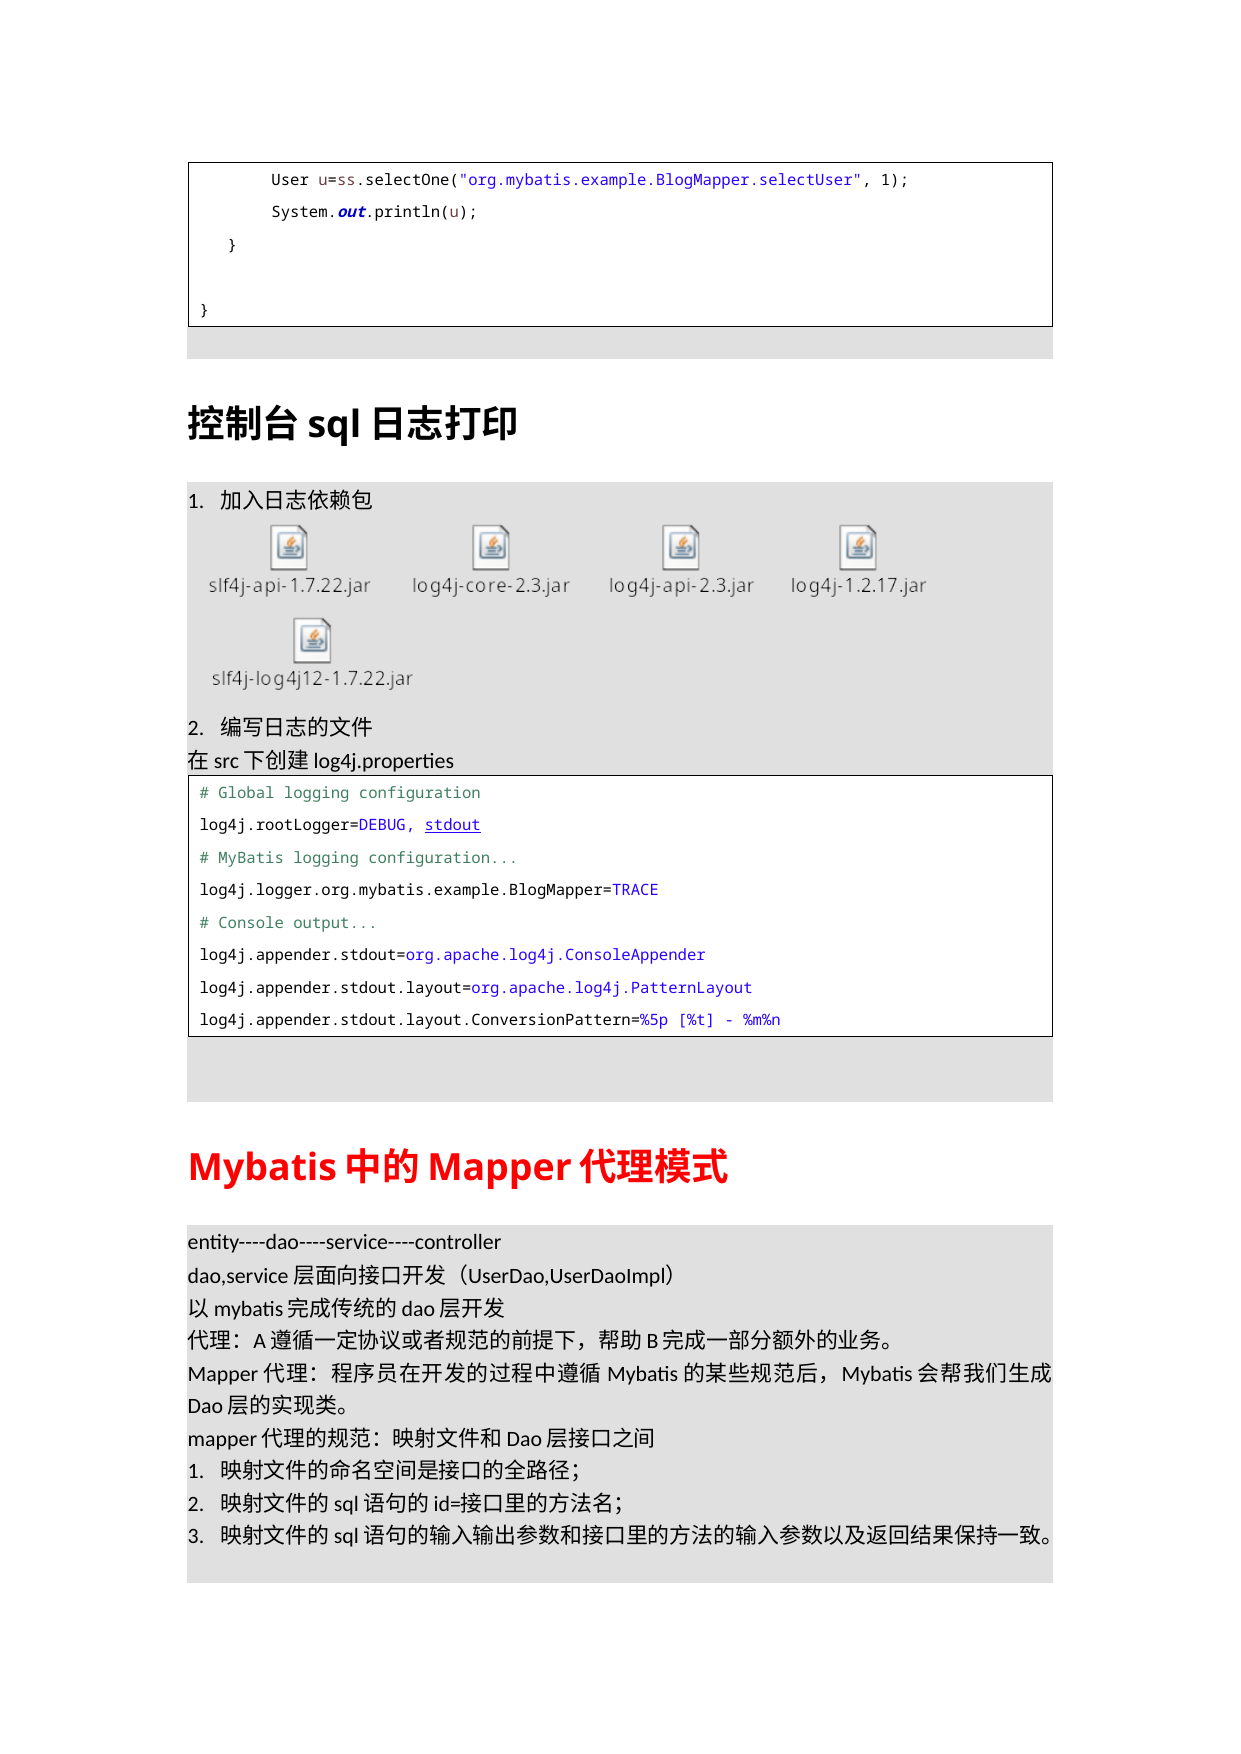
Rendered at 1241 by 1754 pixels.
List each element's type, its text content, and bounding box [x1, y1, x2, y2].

list 映射文件的命名空间是接口的全路径； [187, 1453, 1053, 1485]
text dao,service层面向接口开发（UserDao,UserDaoImpl） [187, 1258, 1053, 1290]
list 映射文件的sql语句的id=接口里的方法名； [187, 1485, 1053, 1518]
subtitle 控制台sql日志打印 [187, 388, 1053, 453]
text Mapper代理：程序员在开发的过程中遵循Mybatis的某些规范后，Mybatis会帮我们生成Dao层的实现类。 [187, 1355, 1053, 1420]
list 编写日志的文件 [187, 710, 1053, 742]
list 映射文件的sql语句的输入输出参数和接口里的方法的输入参数以及返回结果保持一致。 [187, 1518, 1053, 1550]
list 加入日志依赖包 [187, 482, 1053, 515]
text 在src下创建log4j.properties [187, 742, 1053, 775]
table_header # Global logging configuration log4j.rootLogger=DEBUG, stdout # MyBatis logging configuration... log4j.logger.org.mybatis.example.BlogMapper=TRACE # Console output... log4j.appender.stdout=org.apache.log4j.ConsoleAppender log4j.appender.stdout.layout=org.apache.log4j.PatternLayout log4j.appender.stdout.layout.ConversionPattern=%5p [%t] - %m%n [189, 776, 1052, 1036]
text entity----dao----service----controller [187, 1225, 1053, 1258]
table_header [189, 163, 1052, 326]
text 以mybatis完成传统的dao层开发 [187, 1290, 1053, 1323]
text mapper代理的规范：映射文件和Dao层接口之间 [187, 1420, 1053, 1453]
subtitle Mybatis中的Mapper代理模式 [187, 1131, 1053, 1196]
text 代理：A遵循一定协议或者规范的前提下，帮助B完成一部分额外的业务。 [187, 1323, 1053, 1355]
